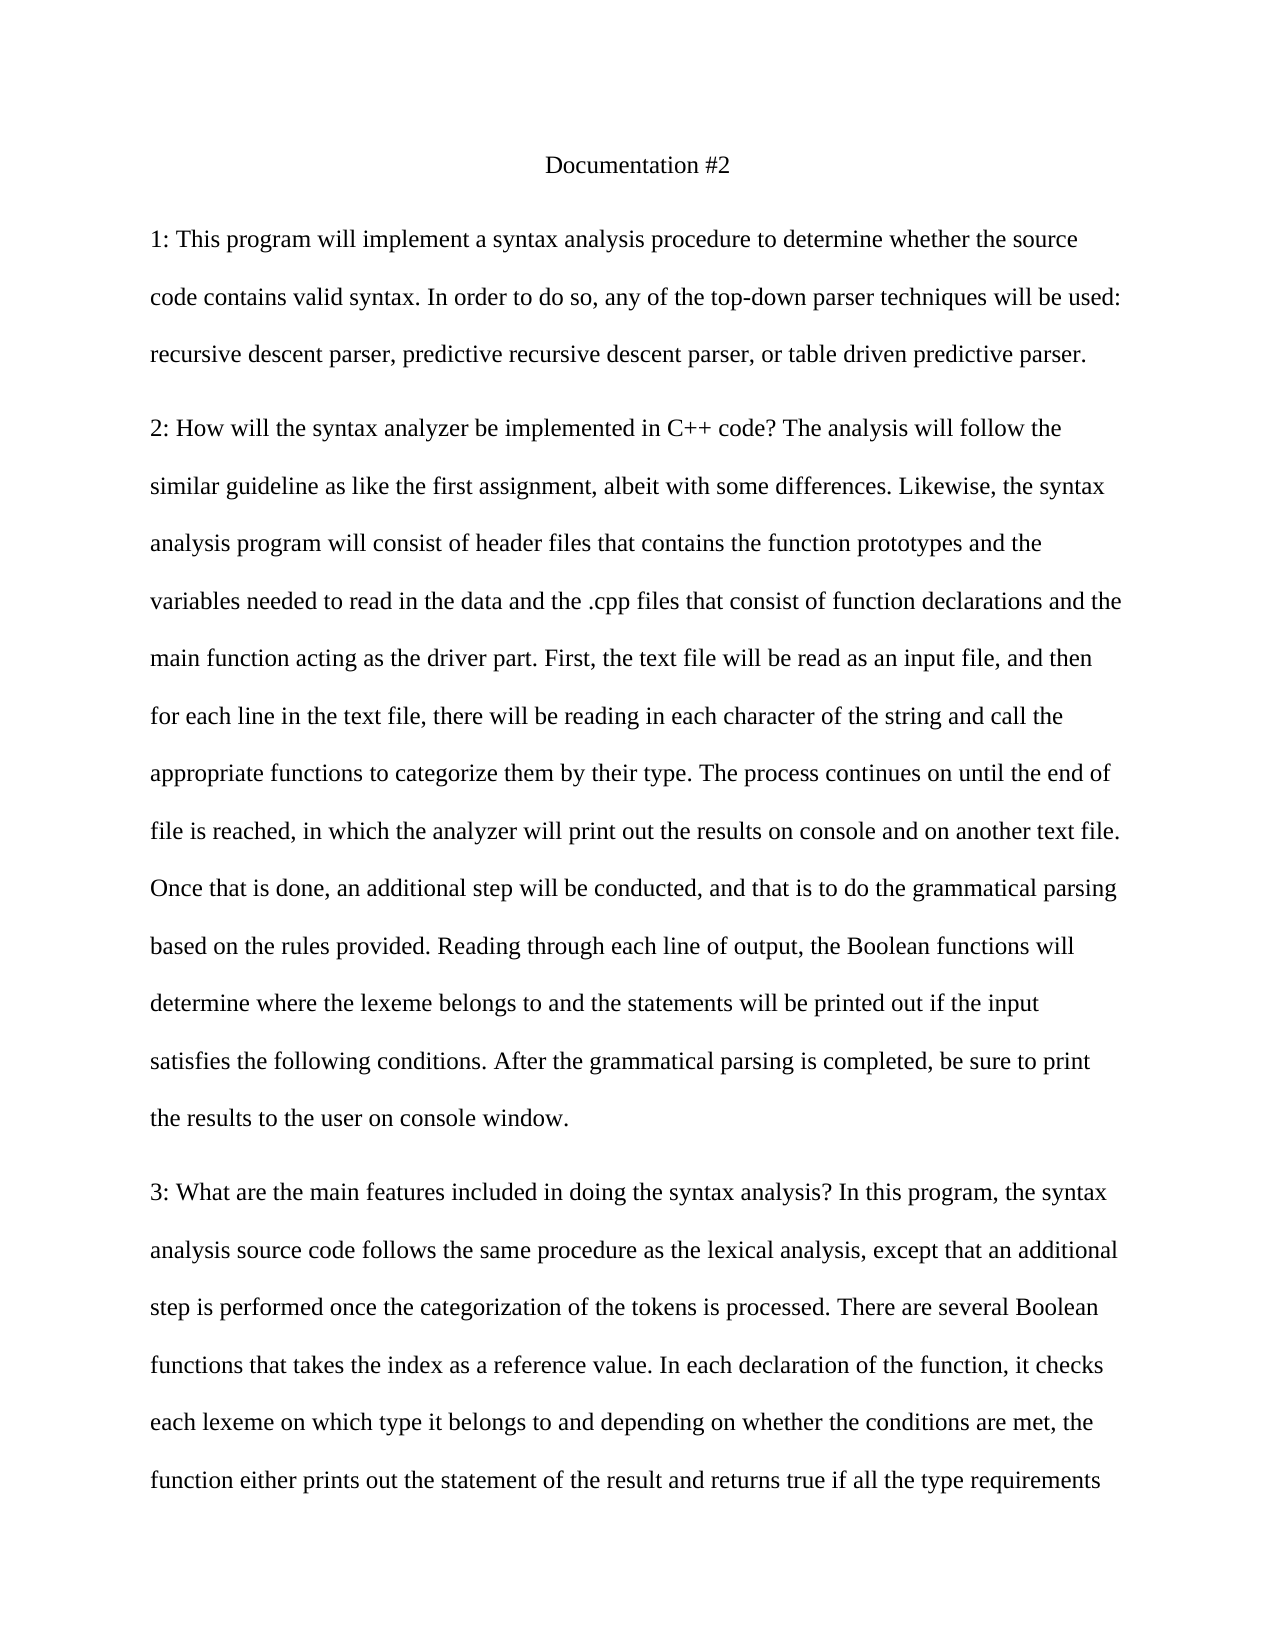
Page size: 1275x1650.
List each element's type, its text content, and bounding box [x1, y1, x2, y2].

text 1: This program will implement a syntax analysis procedure to determine whether the source code contains valid syntax. In order to do so, any of the top-down parser techniques will be used: recursive descent parser, predictive recursive descent parser, or table driven predictive parser. [150, 224, 1125, 368]
text 2: How will the syntax analyzer be implemented in C++ code? The analysis will follow the similar guideline as like the first assignment, albeit with some differences. Likewise, the syntax analysis program will consist of header files that contains the function prototypes and the variables needed to read in the data and the .cpp files that consist of function declarations and the main function acting as the driver part. First, the text file will be read as an input file, and then for each line in the text file, there will be reading in each character of the string and call the appropriate functions to categorize them by their type. The process continues on until the end of file is reached, in which the analyzer will print out the results on console and on another text file. Once that is done, an additional step will be conducted, and that is to do the grammatical parsing based on the rules provided. Reading through each line of output, the Boolean functions will determine where the lexeme belongs to and the statements will be printed out if the input satisfies the following conditions. After the grammatical parsing is completed, be sure to print the results to the user on console window. [150, 413, 1125, 1132]
text Documentation #2 [150, 150, 1125, 179]
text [150, 1177, 1125, 1494]
